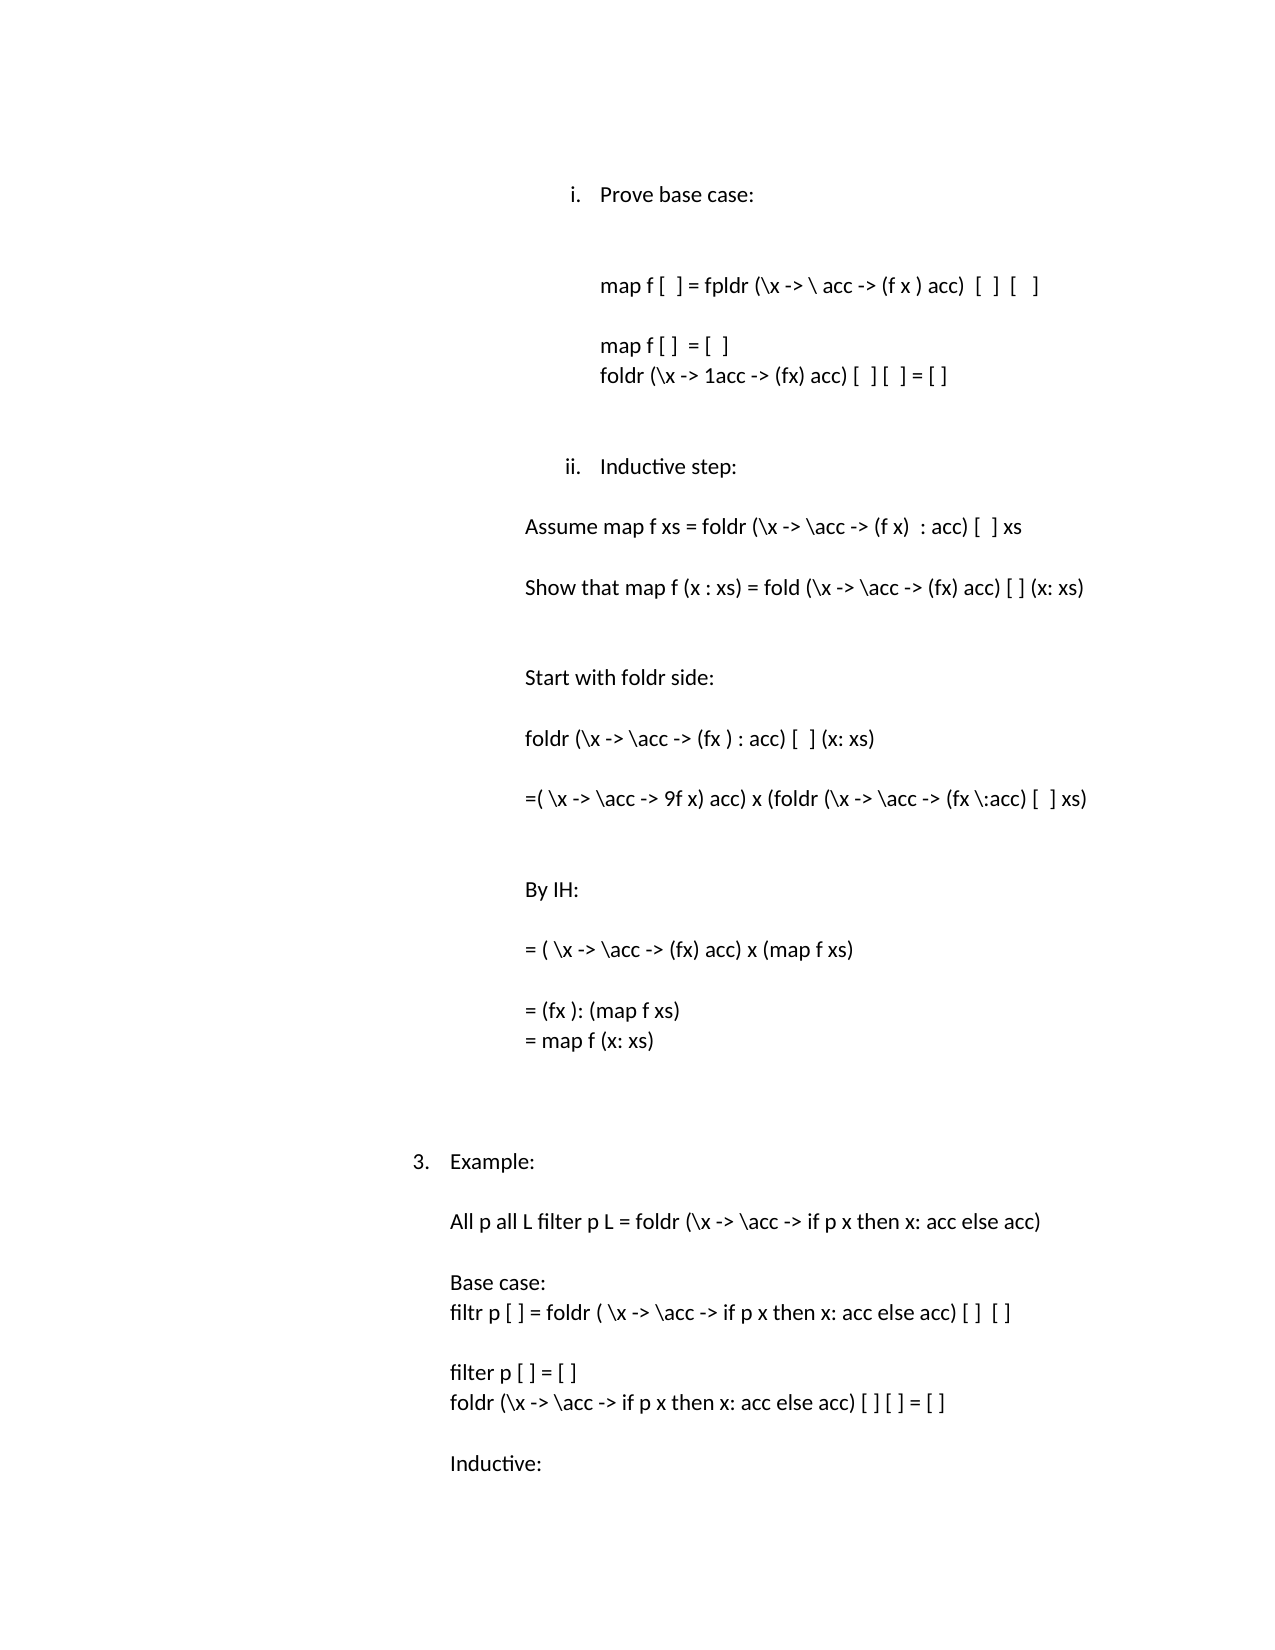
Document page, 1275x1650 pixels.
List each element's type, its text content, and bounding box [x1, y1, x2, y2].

list Inductive step: [581, 452, 1125, 480]
list Example: [412, 1147, 1125, 1175]
list Inductive: [450, 1449, 1125, 1477]
list foldr (\x -> \acc -> (fx ) : acc) [ ] (x: xs) [525, 724, 1125, 752]
list filtr p [ ] = foldr ( \x -> \acc -> if p x then x: acc else acc) [ ] [ ] [450, 1298, 1125, 1326]
list =( \x -> \acc -> 9f x) acc) x (foldr (\x -> \acc -> (fx \:acc) [ ] xs) [525, 784, 1125, 812]
list foldr (\x -> \acc -> if p x then x: acc else acc) [ ] [ ] = [ ] [450, 1388, 1125, 1417]
list = (fx ): (map f xs) [525, 996, 1125, 1024]
list = ( \x -> \acc -> (fx) acc) x (map f xs) [525, 935, 1125, 963]
list Assume map f xs = foldr (\x -> \acc -> (f x) : acc) [ ] xs [525, 512, 1125, 541]
list foldr (\x -> 1acc -> (fx) acc) [ ] [ ] = [ ] [600, 361, 1125, 389]
list All p all L filter p L = foldr (\x -> \acc -> if p x then x: acc else acc) [450, 1207, 1125, 1235]
list = map f (x: xs) [525, 1026, 1125, 1054]
list By IH: [525, 875, 1125, 903]
list filter p [ ] = [ ] [450, 1358, 1125, 1386]
list Prove base case: [581, 180, 1125, 208]
list map f [ ] = [ ] [600, 331, 1125, 359]
list Base case: [450, 1268, 1125, 1296]
list map f [ ] = fpldr (\x -> \ acc -> (f x ) acc) [ ] [ ] [600, 271, 1125, 299]
list Show that map f (x : xs) = fold (\x -> \acc -> (fx) acc) [ ] (x: xs) [525, 573, 1125, 601]
list Start with foldr side: [525, 663, 1125, 692]
